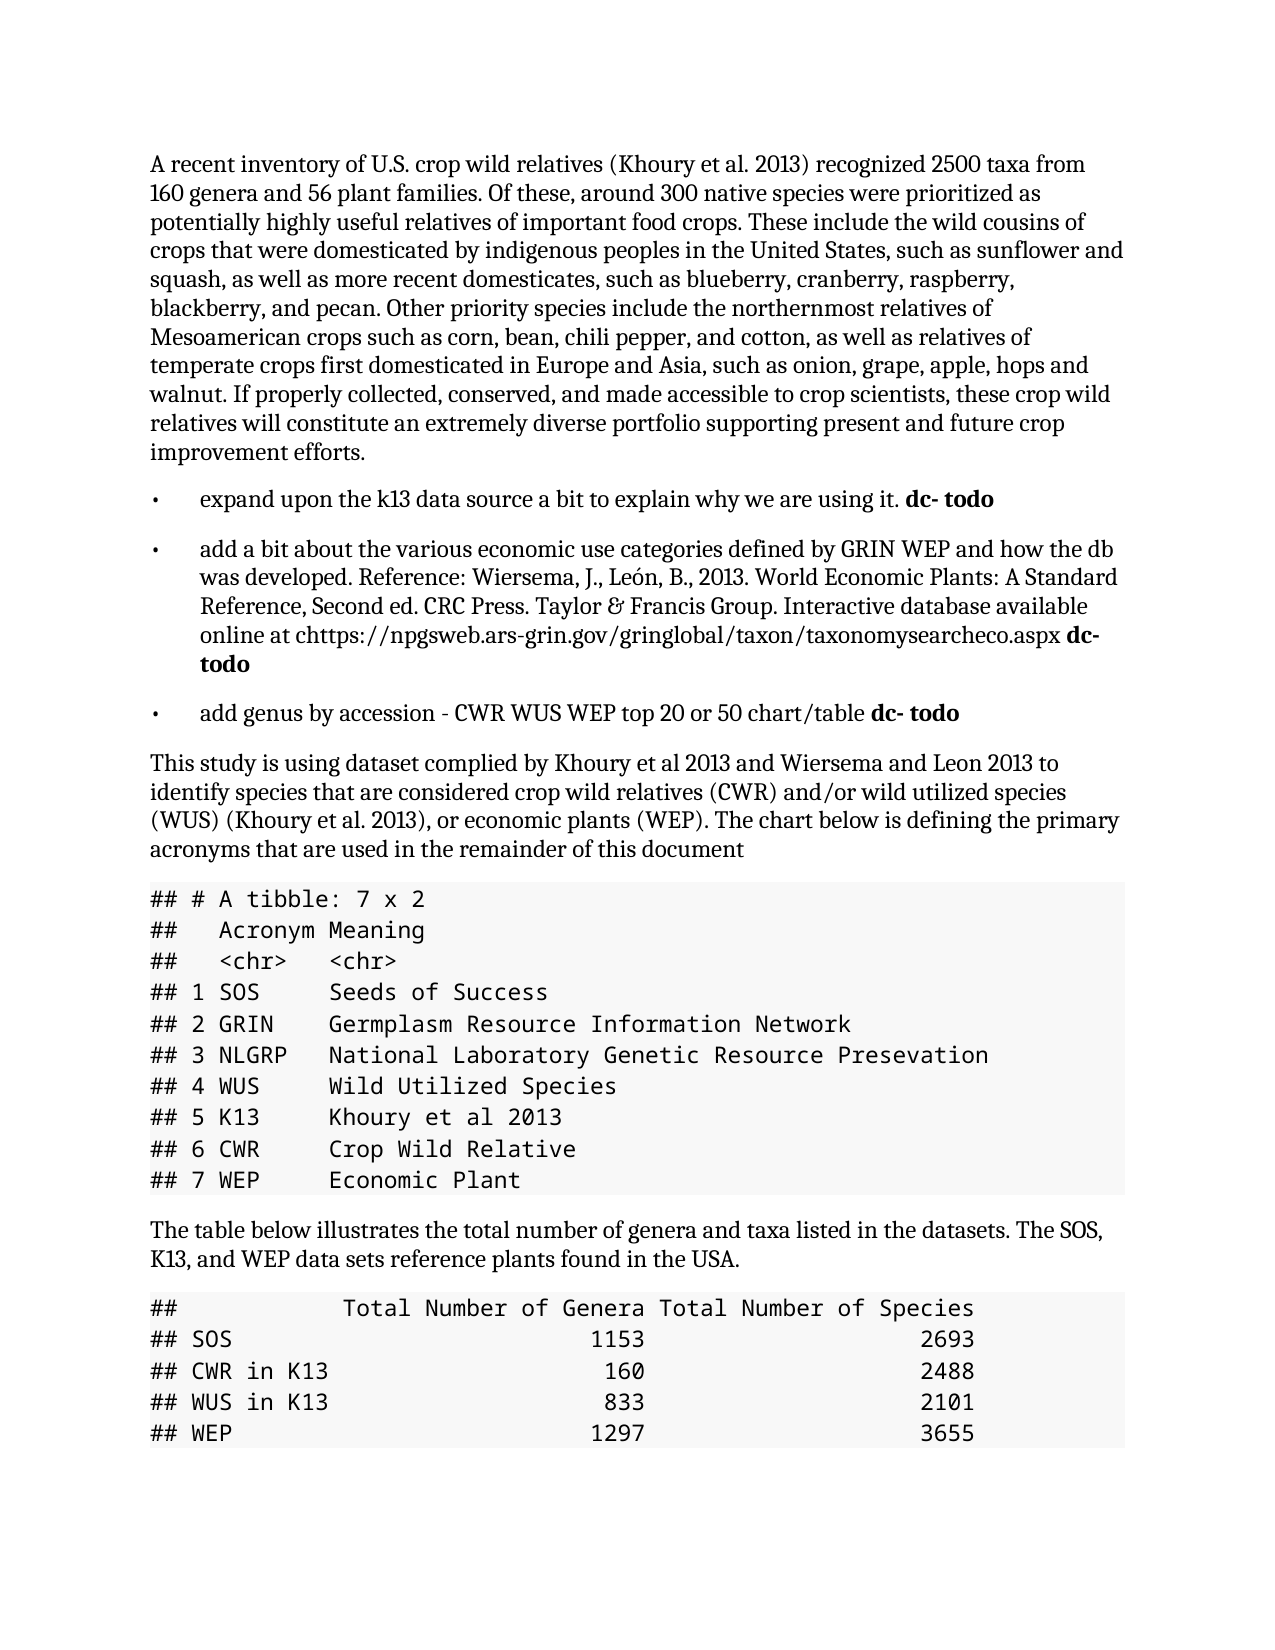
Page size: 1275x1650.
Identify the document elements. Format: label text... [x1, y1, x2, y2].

text ## # A tibble: 7 x 2 ## Acronym Meaning ## <chr> <chr> ## 1 SOS Seeds of Success ## 2 GRIN Germplasm Resource Information Network ## 3 NLGRP National Laboratory Genetic Resource Presevation ## 4 WUS Wild Utilized Species ## 5 K13 Khoury et al 2013 ## 6 CWR Crop Wild Relative ## 7 WEP Economic Plant [150, 882, 1125, 1195]
text ## Total Number of Genera Total Number of Species ## SOS 1153 2693 ## CWR in K13 160 2488 ## WUS in K13 833 2101 ## WEP 1297 3655 [150, 1292, 1125, 1448]
text This study is using dataset complied by Khoury et al 2013 and Wiersema and Leon 2013 to identify species that are considered crop wild relatives (CWR) and/or wild utilized species (WUS) (Khoury et al. 2013), or economic plants (WEP). The chart below is defining the primary acronyms that are used in the remainder of this document [150, 749, 1125, 864]
list add genus by accession - CWR WUS WEP top 20 or 50 chart/table dc- todo [150, 699, 1125, 728]
text A recent inventory of U.S. crop wild relatives (Khoury et al. 2013) recognized 2500 taxa from 160 genera and 56 plant families. Of these, around 300 native species were prioritized as potentially highly useful relatives of important food crops. These include the wild cousins of crops that were domesticated by indigenous peoples in the United States, such as sunflower and squash, as well as more recent domesticates, such as blueberry, cranberry, raspberry, blackberry, and pecan. Other priority species include the northernmost relatives of Mesoamerican crops such as corn, bean, chili pepper, and cotton, as well as relatives of temperate crops first domesticated in Europe and Asia, such as onion, grape, apple, hops and walnut. If properly collected, conserved, and made accessible to crop scientists, these crop wild relatives will constitute an extremely diverse portfolio supporting present and future crop improvement efforts. [150, 150, 1125, 466]
list add a bit about the various economic use categories defined by GRIN WEP and how the db was developed. Reference: Wiersema, J., León, B., 2013. World Economic Plants: A Standard Reference, Second ed. CRC Press. Taylor & Francis Group. Interactive database available online at chttps://npgsweb.ars-grin.gov/gringlobal/taxon/taxonomysearcheco.aspx dc- todo [150, 534, 1125, 678]
text The table below illustrates the total number of genera and taxa listed in the datasets. The SOS, K13, and WEP data sets reference plants found in the USA. [150, 1216, 1125, 1273]
list expand upon the k13 data source a bit to explain why we are using it. dc- todo [150, 485, 1125, 514]
